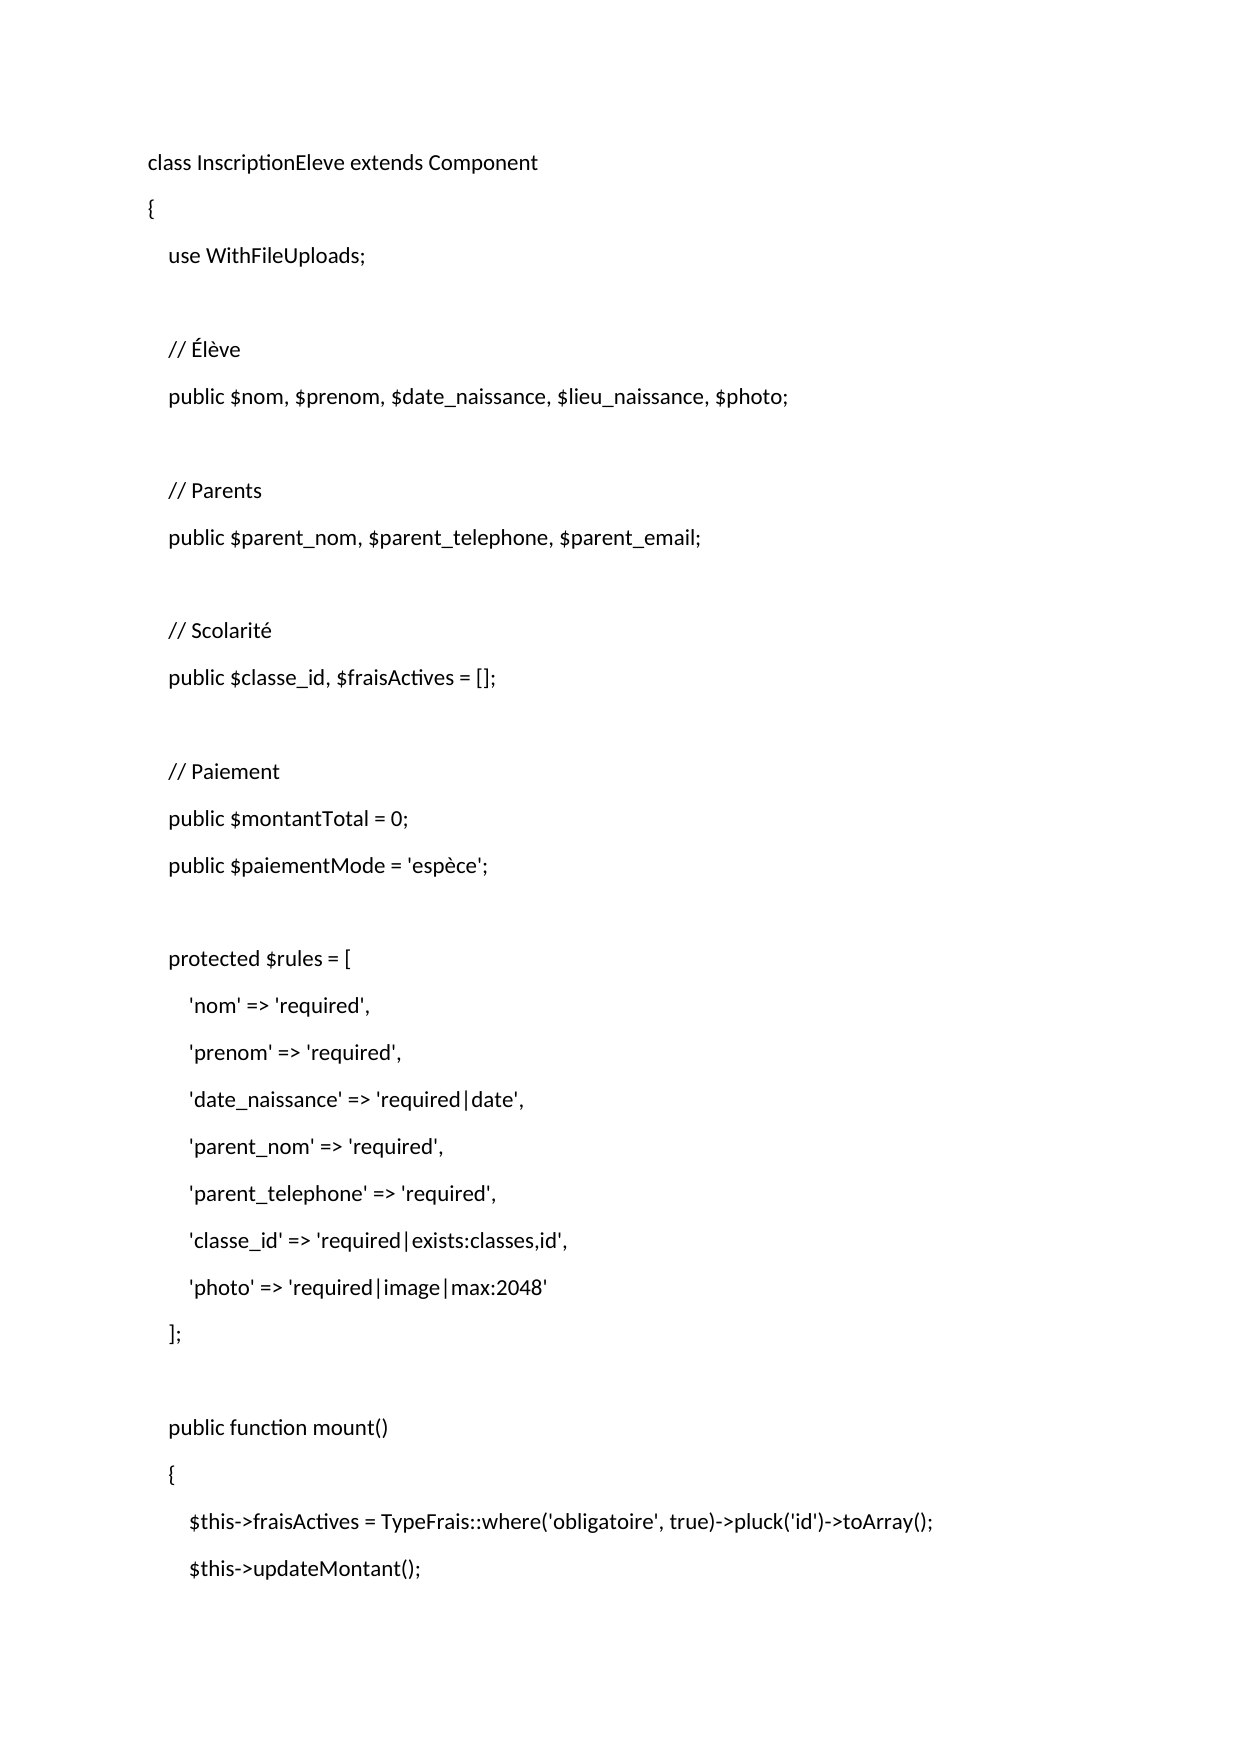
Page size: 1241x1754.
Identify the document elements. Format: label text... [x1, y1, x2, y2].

text $this->updateMontant(); [148, 1554, 1093, 1582]
text 'classe_id' => 'required|exists:classes,id', [148, 1226, 1093, 1254]
text 'photo' => 'required|image|max:2048' [148, 1273, 1093, 1301]
text { [148, 194, 1093, 222]
text public $classe_id, $fraisActives = []; [148, 663, 1093, 691]
text 'nom' => 'required', [148, 991, 1093, 1019]
text { [148, 1460, 1093, 1488]
text // Élève [148, 335, 1093, 363]
text // Paiement [148, 757, 1093, 785]
text // Parents [148, 476, 1093, 504]
text public $montantTotal = 0; [148, 804, 1093, 832]
text $this->fraisActives = TypeFrais::where('obligatoire', true)->pluck('id')->toArray(); [148, 1507, 1093, 1535]
text public function mount() [148, 1413, 1093, 1441]
text public $parent_nom, $parent_telephone, $parent_email; [148, 523, 1093, 551]
text 'parent_telephone' => 'required', [148, 1179, 1093, 1207]
text 'parent_nom' => 'required', [148, 1132, 1093, 1160]
text ]; [148, 1319, 1093, 1347]
text // Scolarité [148, 616, 1093, 644]
text public $nom, $prenom, $date_naissance, $lieu_naissance, $photo; [148, 382, 1093, 410]
text 'prenom' => 'required', [148, 1038, 1093, 1066]
text use WithFileUploads; [148, 241, 1093, 269]
text class InscriptionEleve extends Component [148, 148, 1093, 176]
text public $paiementMode = 'espèce'; [148, 851, 1093, 879]
text 'date_naissance' => 'required|date', [148, 1085, 1093, 1113]
text protected $rules = [ [148, 944, 1093, 972]
